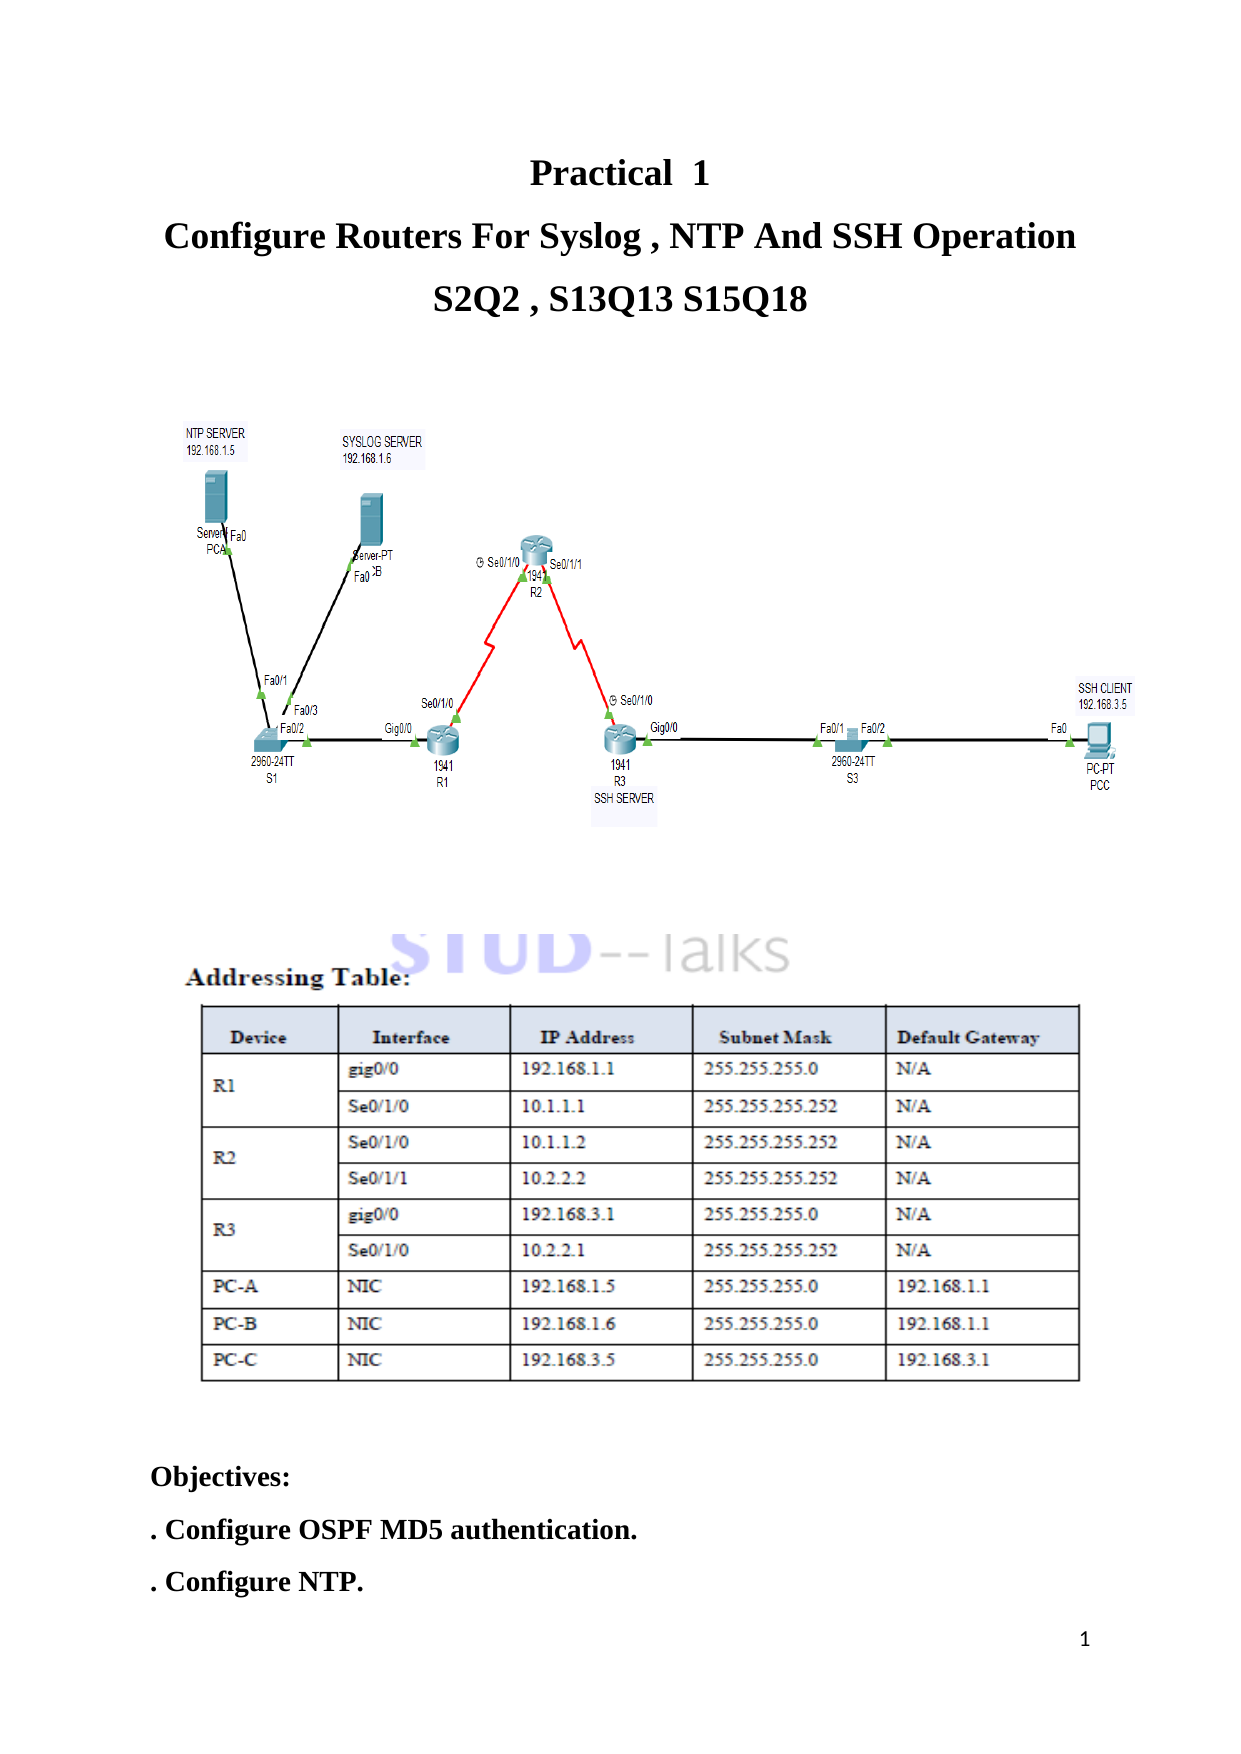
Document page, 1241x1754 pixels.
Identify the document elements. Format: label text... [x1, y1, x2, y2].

text Practical 1 [150, 150, 1090, 193]
text Configure Routers For Syslog , NTP And SSH Operation [150, 213, 1090, 256]
text . Configure NTP. [150, 1564, 1090, 1598]
text . Configure OSPF MD5 authentication. [150, 1512, 1090, 1545]
text S2Q2 , S13Q13 S15Q18 [150, 276, 1090, 319]
picture [150, 934, 1090, 1388]
text Objectives: [150, 1459, 1090, 1492]
picture [150, 392, 1188, 863]
